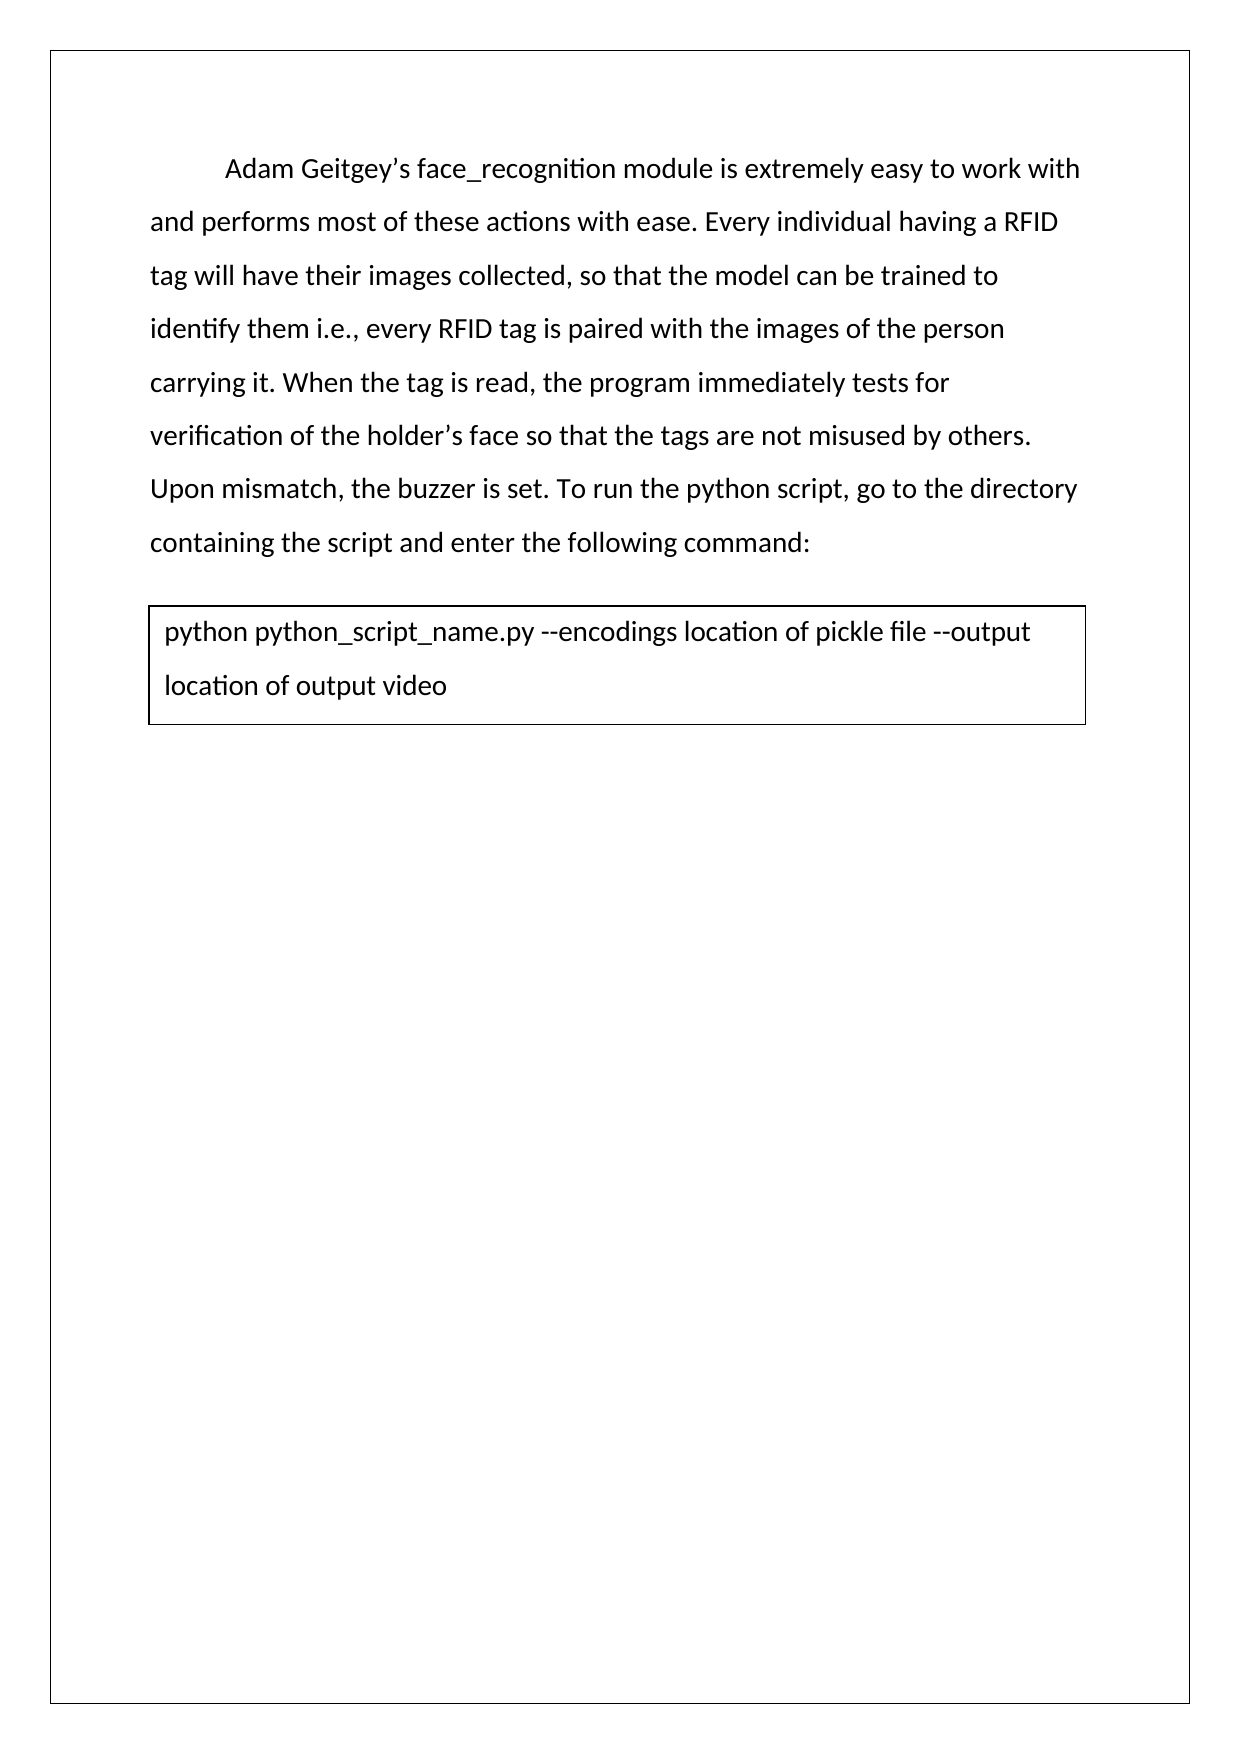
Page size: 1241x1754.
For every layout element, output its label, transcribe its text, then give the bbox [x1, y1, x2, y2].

text Adam Geitgey’s face_recognition module is extremely easy to work with and performs most of these actions with ease. Every individual having a RFID tag will have their images collected, so that the model can be trained to identify them i.e., every RFID tag is paired with the images of the person carrying it. When the tag is read, the program immediately tests for verification of the holder’s face so that the tags are not misused by others. Upon mismatch, the buzzer is set. To run the python script, go to the directory containing the script and enter the following command: [150, 150, 1090, 560]
